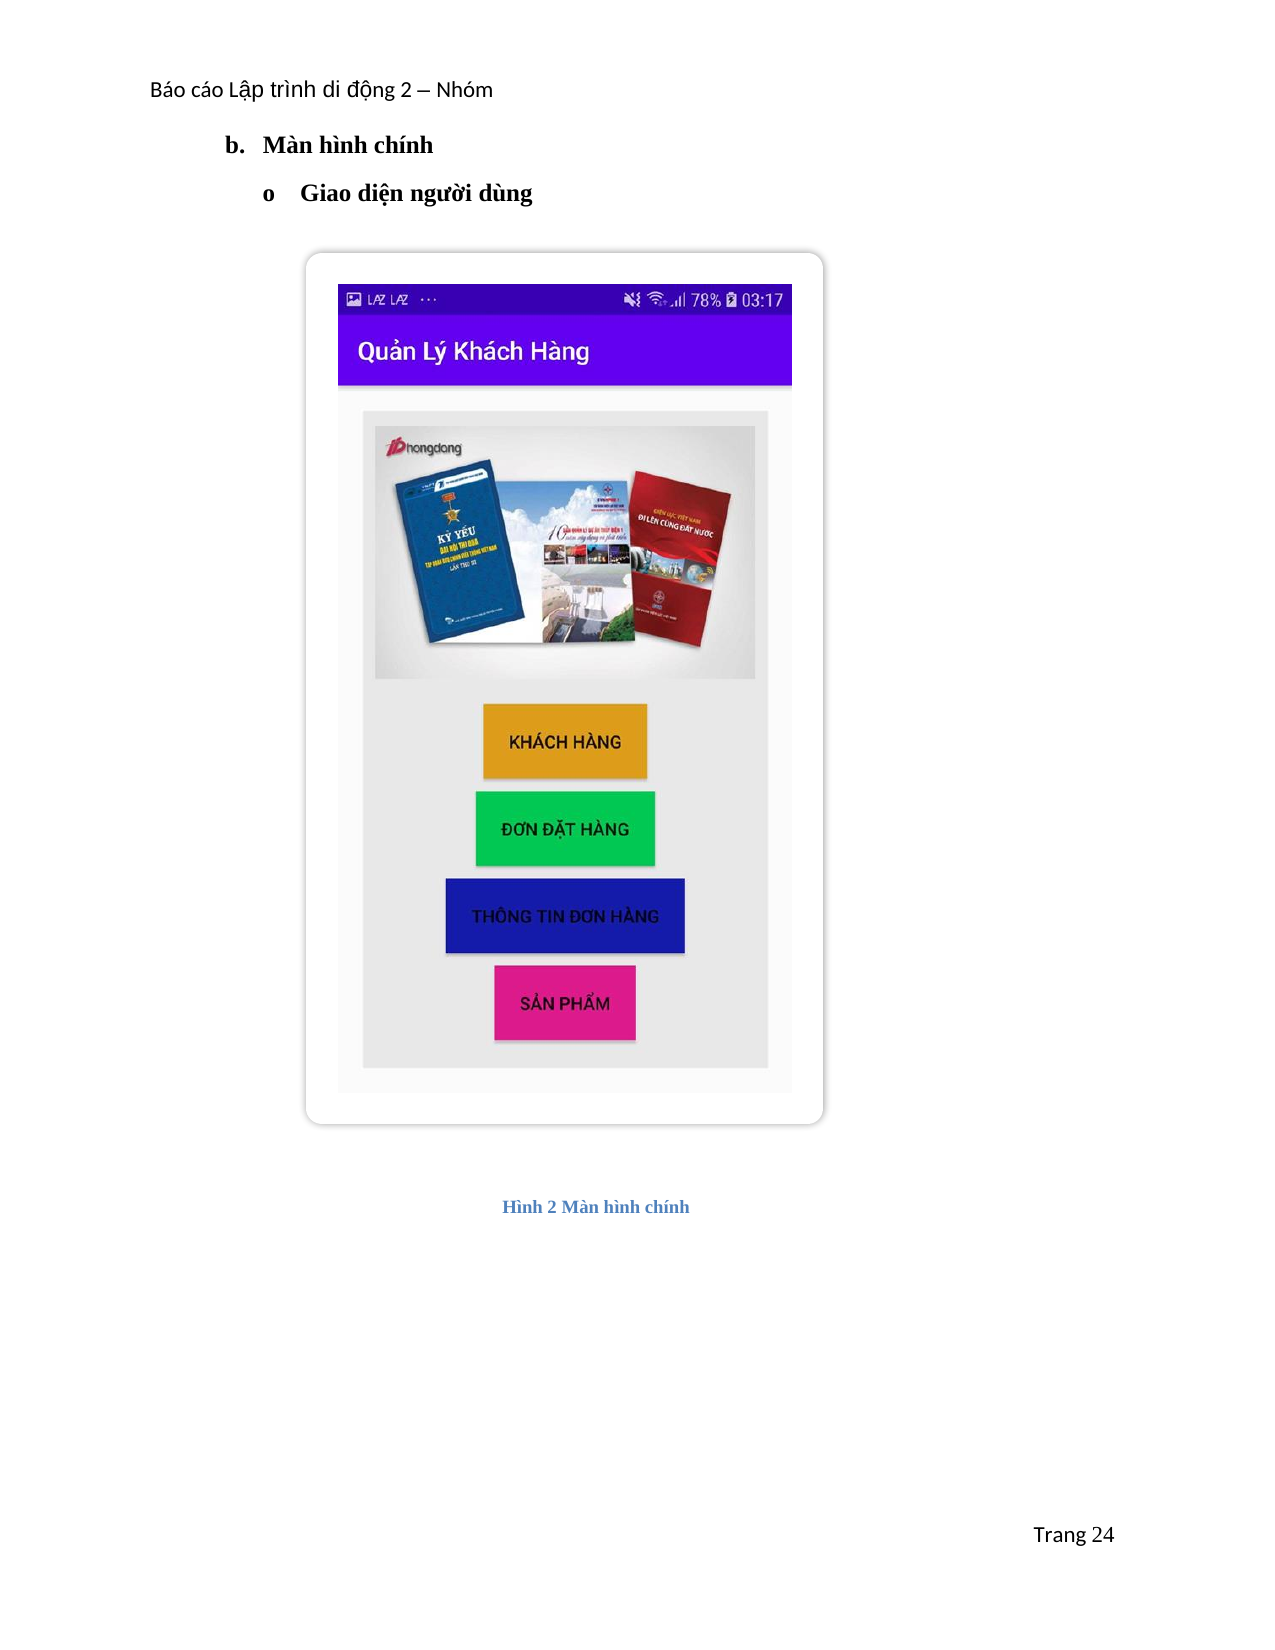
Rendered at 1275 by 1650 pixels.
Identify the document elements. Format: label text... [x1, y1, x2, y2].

subtitle Màn hình chính [225, 130, 1173, 159]
picture [338, 284, 792, 1093]
list Giao diện người dùng [262, 178, 1173, 207]
list Hình 2 Màn hình chính [300, 1196, 1173, 1217]
